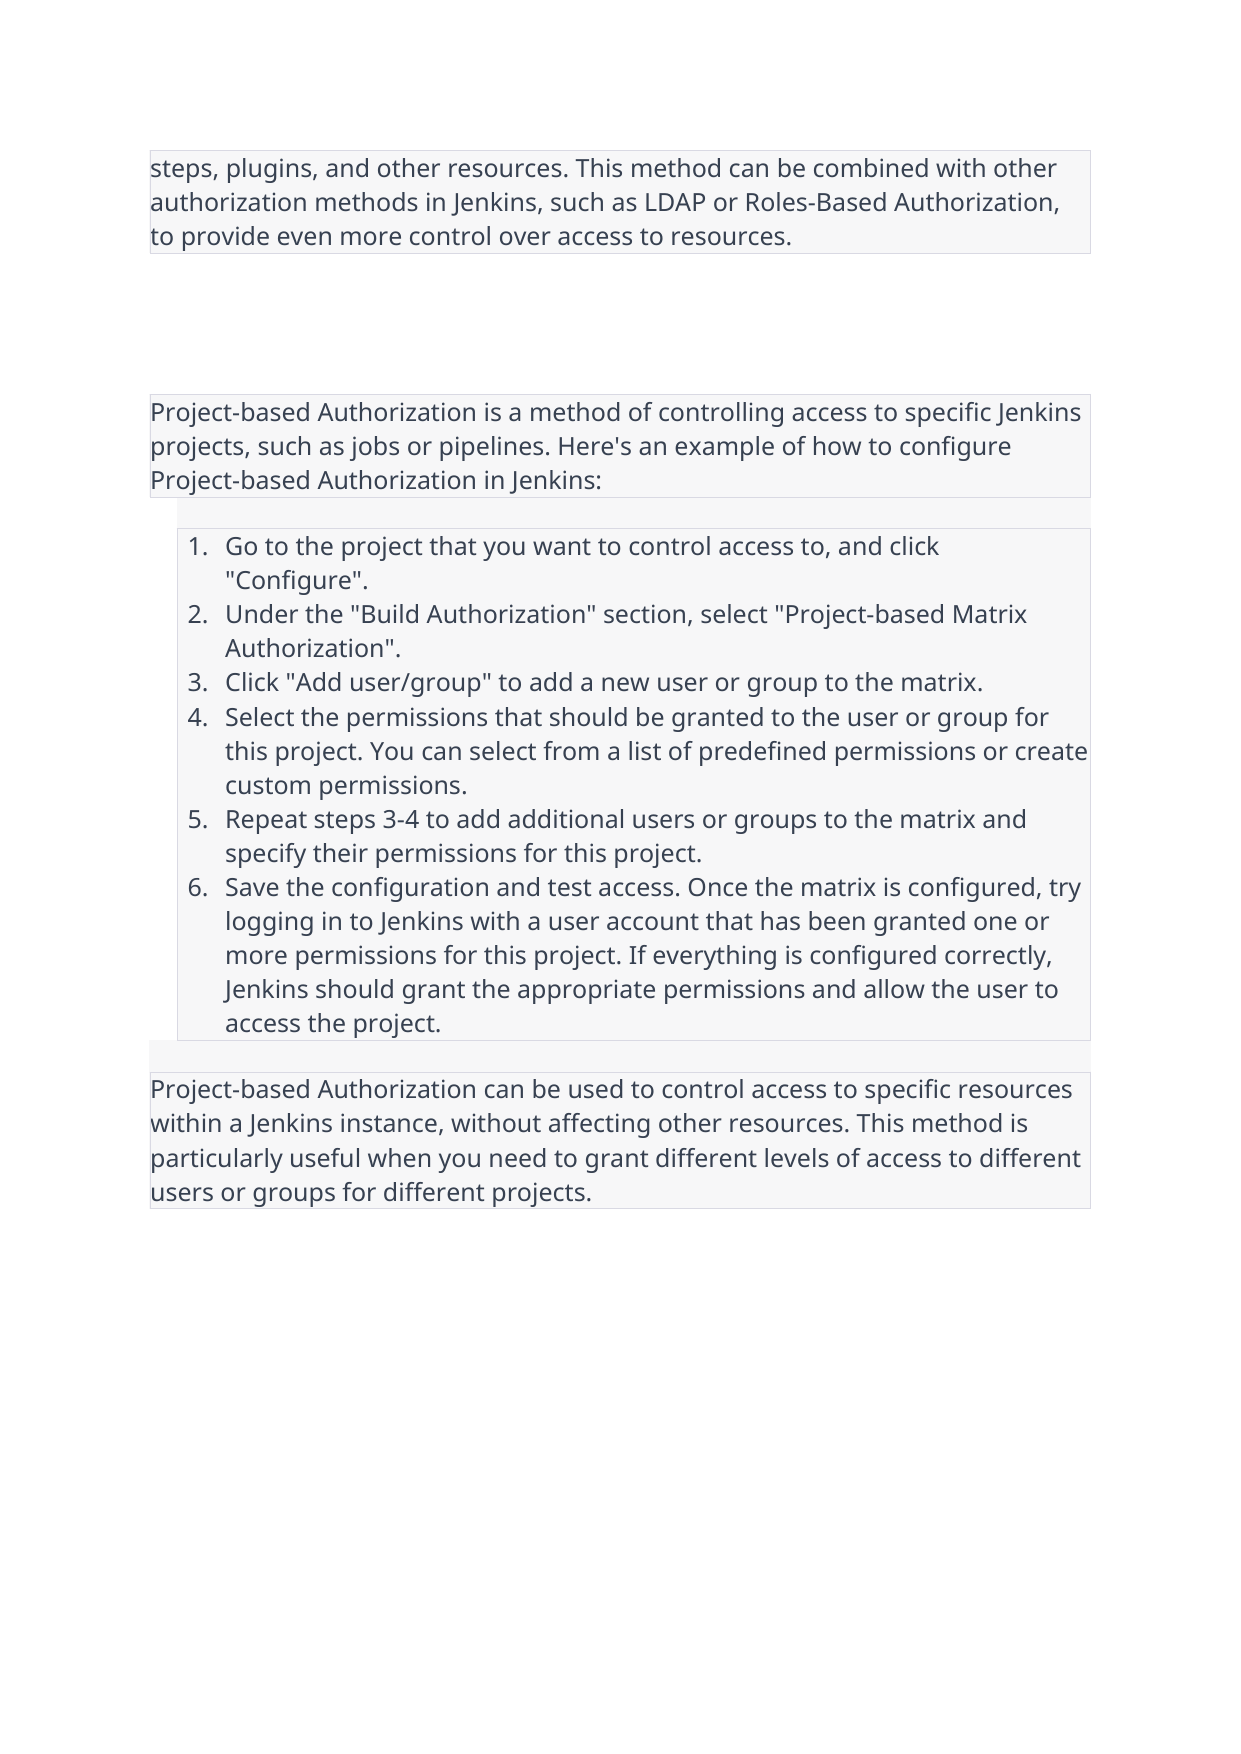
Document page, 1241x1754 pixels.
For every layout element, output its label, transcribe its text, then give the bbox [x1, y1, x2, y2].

text Project-based Authorization can be used to control access to specific resources within a Jenkins instance, without affecting other resources. This method is particularly useful when you need to grant different levels of access to different users or groups for different projects. [151, 1073, 1090, 1208]
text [151, 151, 1090, 253]
list Click "Add user/group" to add a new user or group to the matrix. [178, 664, 1090, 699]
list Save the configuration and test access. Once the matrix is configured, try logging in to Jenkins with a user account that has been granted one or more permissions for this project. If everything is configured correctly, Jenkins should grant the appropriate permissions and allow the user to access the project. [178, 869, 1090, 1040]
list Select the permissions that should be granted to the user or group for this project. You can select from a list of predefined permissions or create custom permissions. [178, 699, 1090, 801]
list Under the "Build Authorization" section, select "Project-based Matrix Authorization". [178, 596, 1090, 664]
text Project-based Authorization is a method of controlling access to specific Jenkins projects, such as jobs or pipelines. Here's an example of how to configure Project-based Authorization in Jenkins: [151, 395, 1090, 497]
list Repeat steps 3-4 to add additional users or groups to the matrix and specify their permissions for this project. [178, 801, 1090, 869]
list Go to the project that you want to control access to, and click "Configure". [178, 529, 1090, 596]
